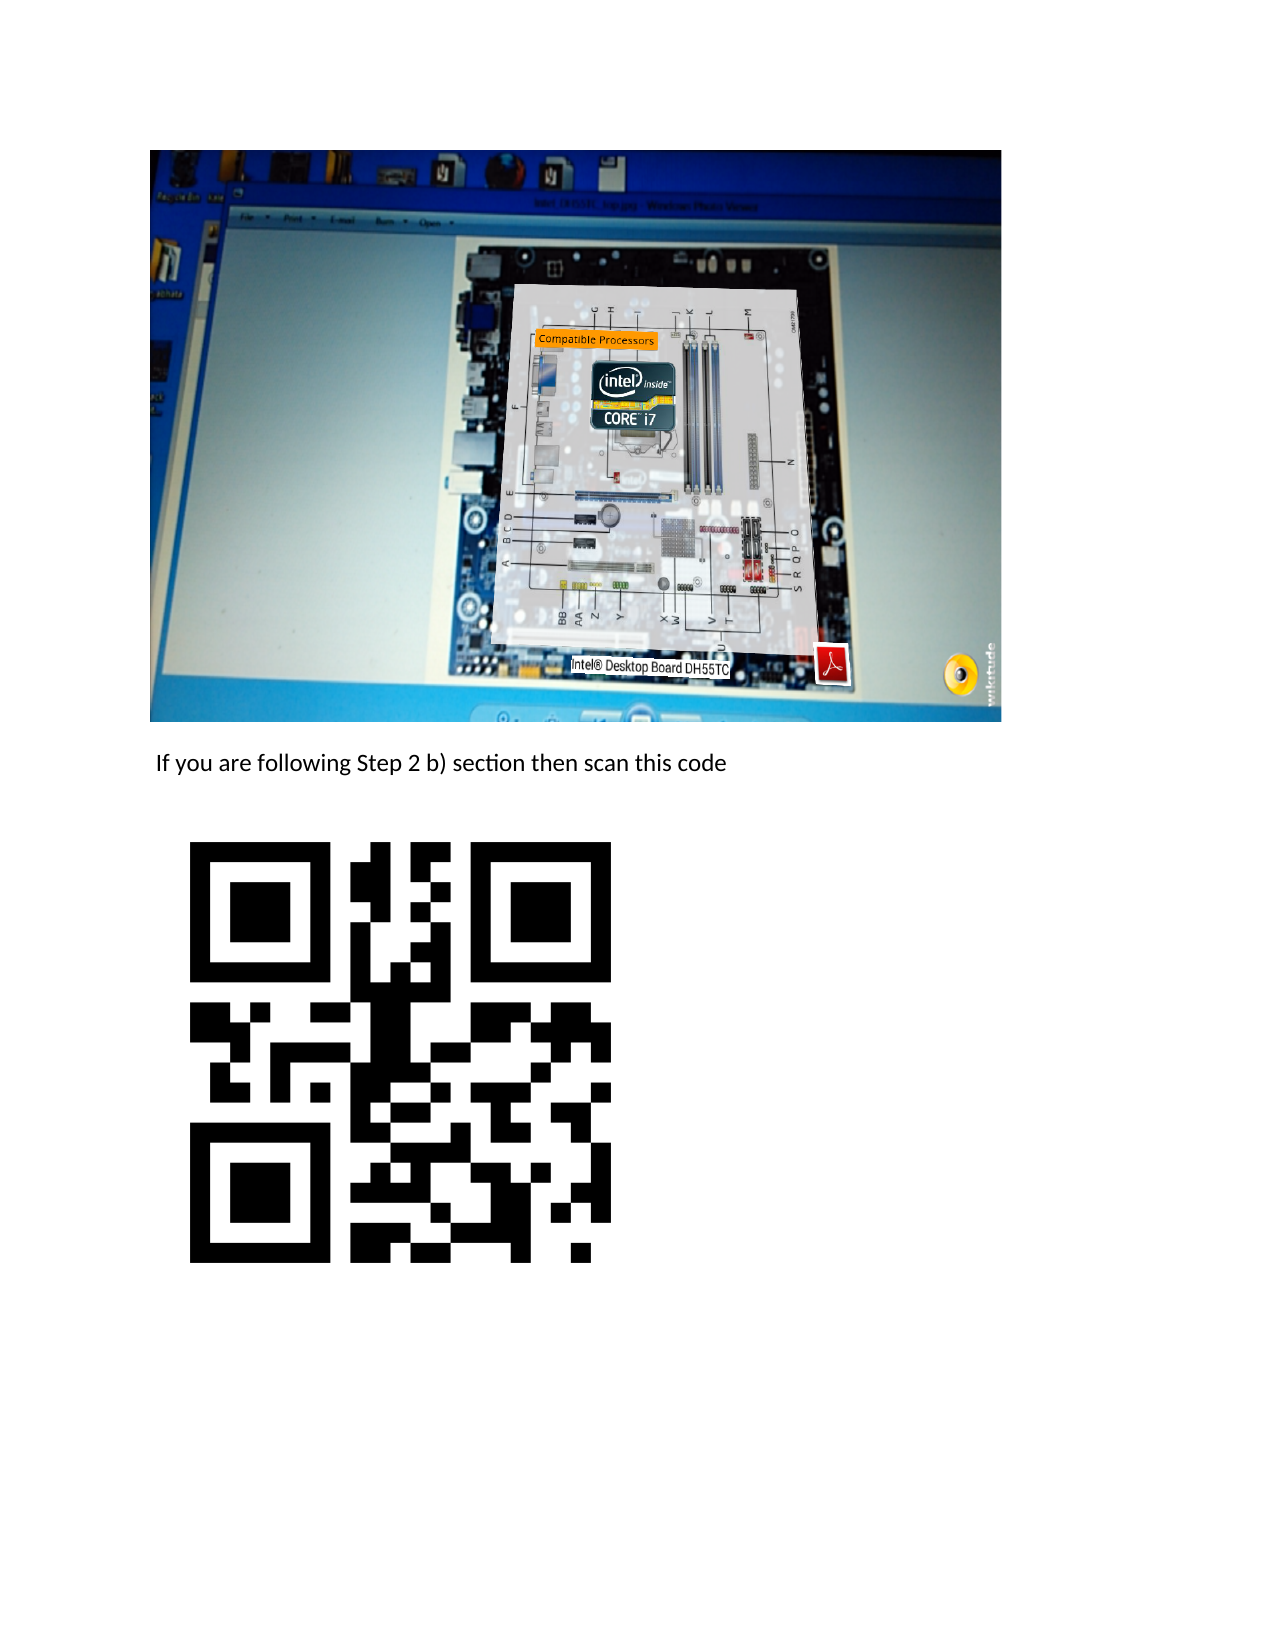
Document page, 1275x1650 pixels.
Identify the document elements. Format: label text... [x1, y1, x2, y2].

text If you are following Step 2 b) section then scan this code [150, 747, 1275, 777]
picture [150, 150, 1002, 722]
picture [150, 802, 650, 1303]
picture [871, 715, 878, 722]
picture [974, 718, 990, 722]
